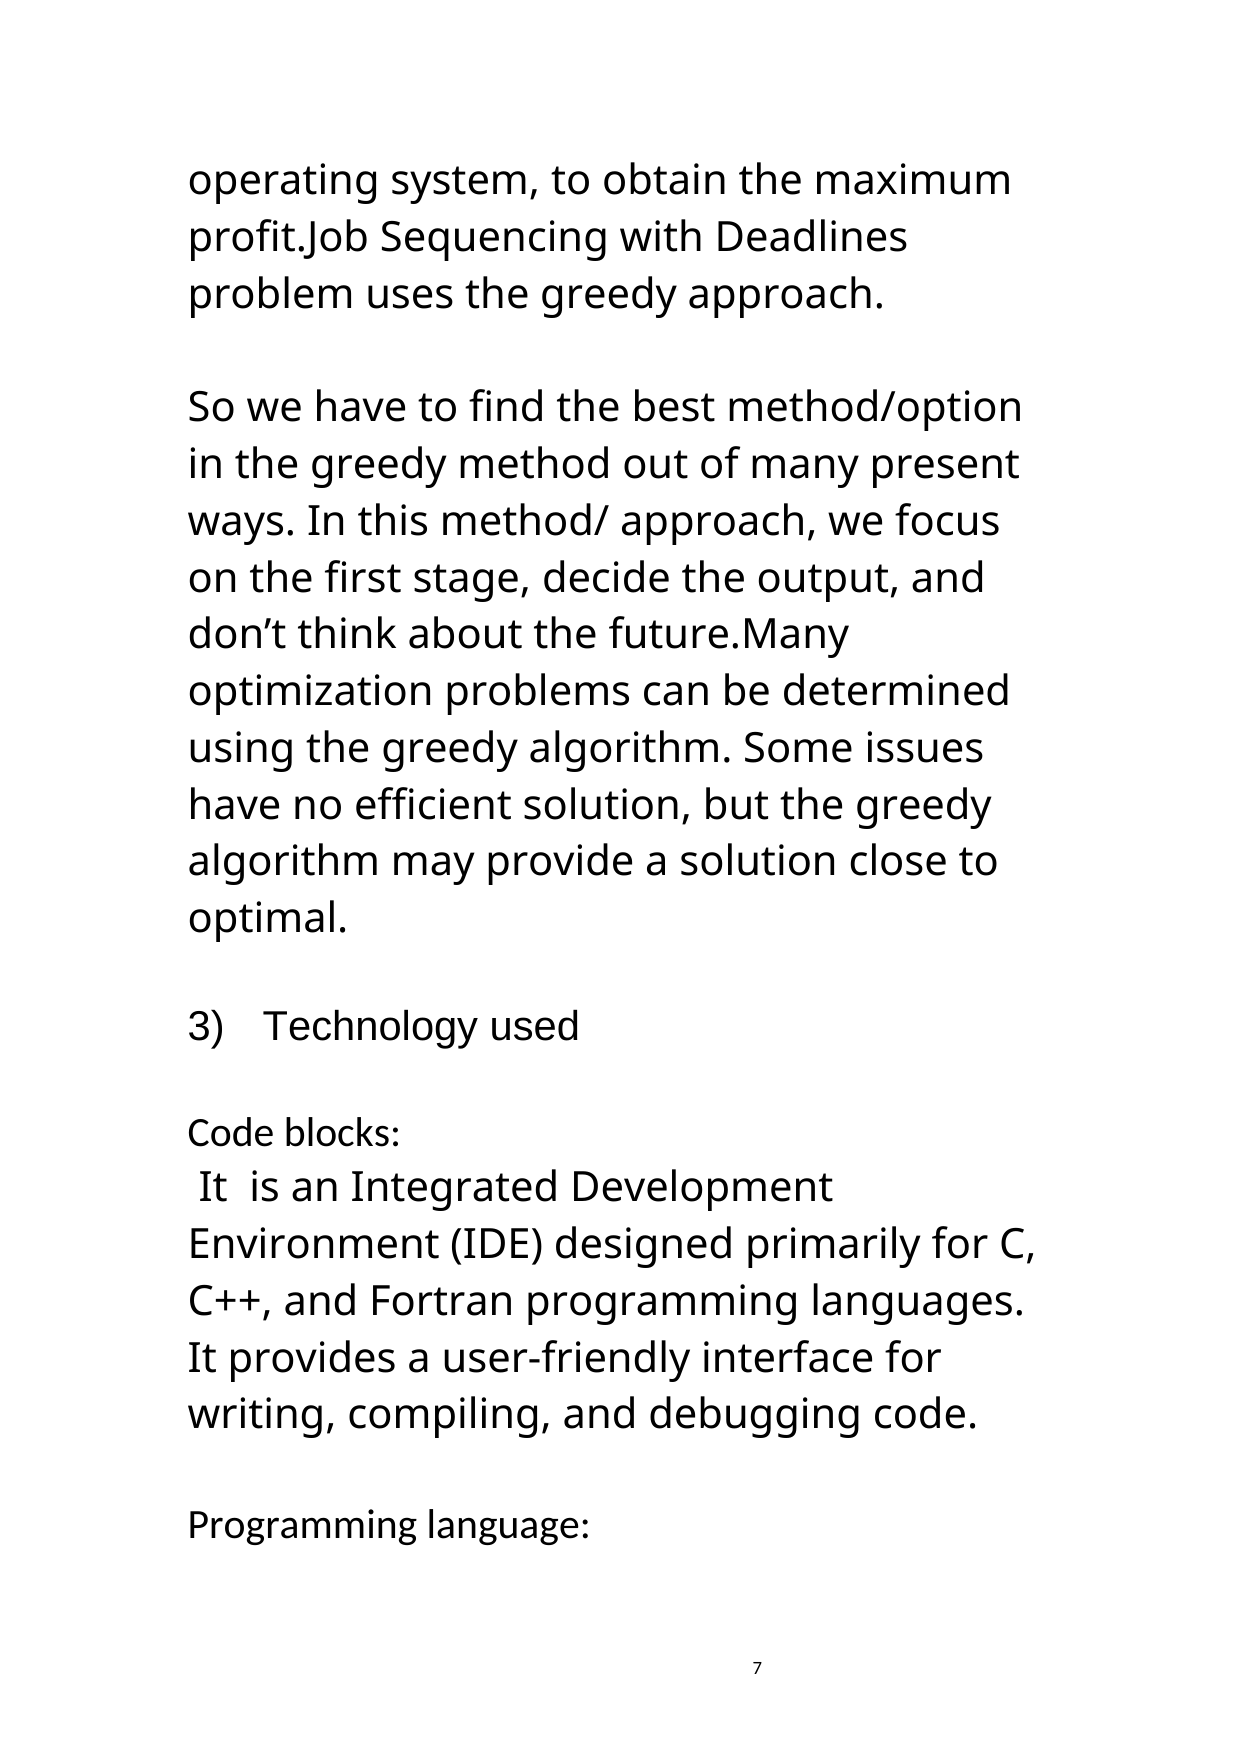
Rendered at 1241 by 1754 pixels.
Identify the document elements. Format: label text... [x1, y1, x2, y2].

list Code blocks: [187, 1106, 1053, 1157]
list So we have to find the best method/option in the greedy method out of many present ways. In this method/ approach, we focus on the first stage, decide the output, and don’t think about the future.Many optimization problems can be determined using the greedy algorithm. Some issues have no efficient solution, but the greedy algorithm may provide a solution close to optimal. [187, 377, 1053, 945]
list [187, 150, 1053, 320]
list It is an Integrated Development Environment (IDE) designed primarily for C, C++, and Fortran programming languages. It provides a user-friendly interface for writing, compiling, and debugging code. [187, 1157, 1053, 1441]
list Technology used [187, 1002, 1053, 1049]
list Programming language: [187, 1498, 1053, 1548]
